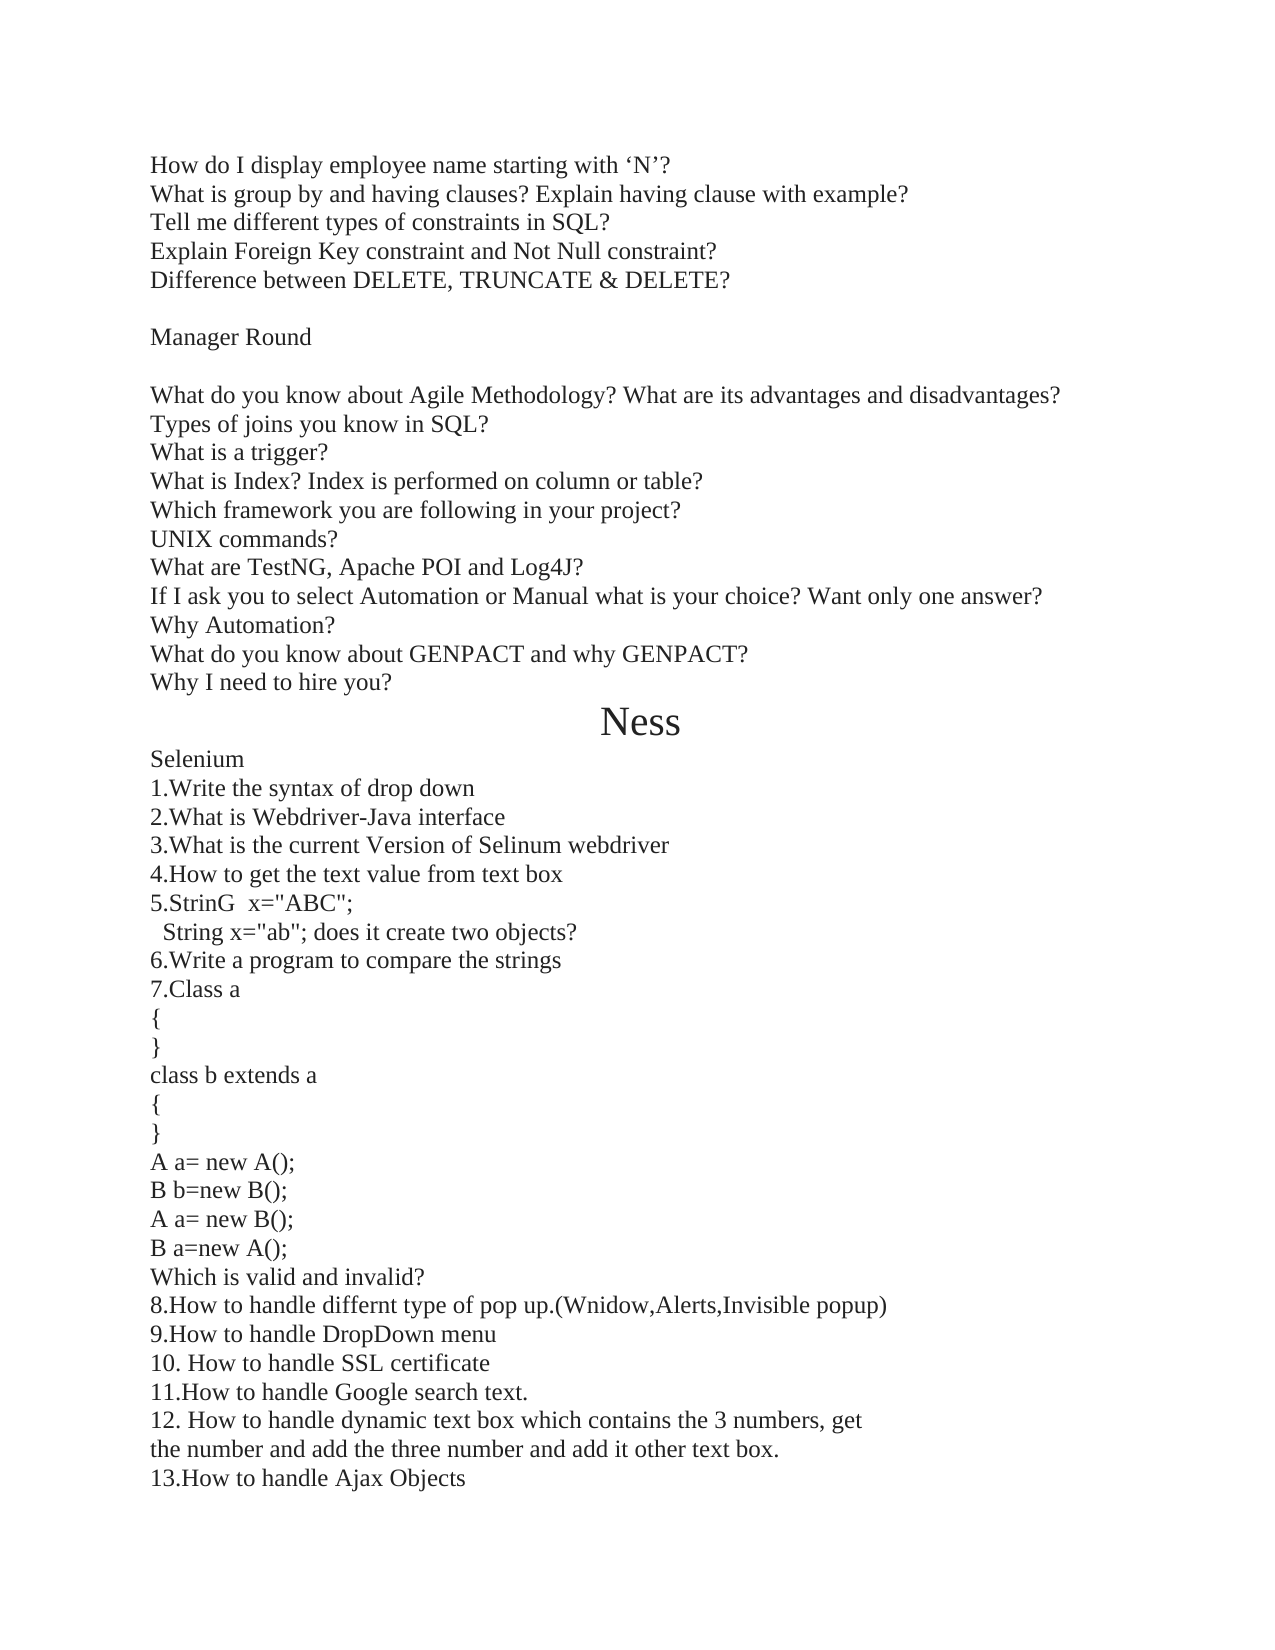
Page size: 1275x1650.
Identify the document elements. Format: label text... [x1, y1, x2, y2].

text } [150, 1118, 1125, 1147]
text What is group by and having clauses? Explain having clause with example? [150, 179, 1125, 207]
text 3.What is the current Version of Selinum webdriver [150, 830, 1125, 859]
text Ness [525, 696, 1125, 744]
text Difference between DELETE, TRUNCATE & DELETE? [150, 265, 1125, 294]
text 9.How to handle DropDown menu [150, 1319, 1125, 1348]
text 10. How to handle SSL certificate [150, 1348, 1125, 1377]
text How do I display employee name starting with ‘N’? [150, 150, 1125, 179]
text the number and add the three number and add it other text box. [150, 1434, 1125, 1463]
text Explain Foreign Key constraint and Not Null constraint? [150, 236, 1125, 265]
text String x="ab"; does it create two objects? [150, 917, 1125, 945]
text A a= new A(); [150, 1147, 1125, 1175]
text A a= new B(); [150, 1204, 1125, 1233]
text What is Index? Index is performed on column or table? [150, 466, 1125, 495]
text What do you know about Agile Methodology? What are its advantages and disadvantages? [150, 380, 1125, 409]
text Why I need to hire you? [150, 667, 1125, 696]
text B a=new A(); [150, 1233, 1125, 1262]
text Tell me different types of constraints in SQL? [150, 207, 1125, 236]
text Selenium [150, 744, 1125, 773]
text } [150, 1032, 1125, 1060]
text 6.Write a program to compare the strings [150, 945, 1125, 974]
text { [150, 1003, 1125, 1032]
text Types of joins you know in SQL? [150, 409, 1125, 437]
text class b extends a [150, 1060, 1125, 1089]
text { [150, 1089, 1125, 1118]
text UNIX commands? [150, 524, 1125, 552]
text What do you know about GENPACT and why GENPACT? [150, 639, 1125, 667]
text 12. How to handle dynamic text box which contains the 3 numbers, get [150, 1405, 1125, 1434]
text B b=new B(); [150, 1175, 1125, 1204]
text What are TestNG, Apache POI and Log4J? [150, 552, 1125, 581]
text 2.What is Webdriver-Java interface [150, 802, 1125, 830]
text 1.Write the syntax of drop down [150, 773, 1125, 802]
text Which framework you are following in your project? [150, 495, 1125, 524]
text 7.Class a [150, 974, 1125, 1003]
text Manager Round [150, 322, 1125, 351]
text What is a trigger? [150, 437, 1125, 466]
text 13.How to handle Ajax Objects [150, 1463, 1125, 1492]
text 5.StrinG x="ABC"; [150, 888, 1125, 917]
text 11.How to handle Google search text. [150, 1377, 1125, 1405]
text If I ask you to select Automation or Manual what is your choice? Want only one answer? [150, 581, 1125, 610]
text Why Automation? [150, 610, 1125, 639]
text 4.How to get the text value from text box [150, 859, 1125, 888]
text 8.How to handle differnt type of pop up.(Wnidow,Alerts,Invisible popup) [150, 1290, 1125, 1319]
text Which is valid and invalid? [150, 1262, 1125, 1290]
